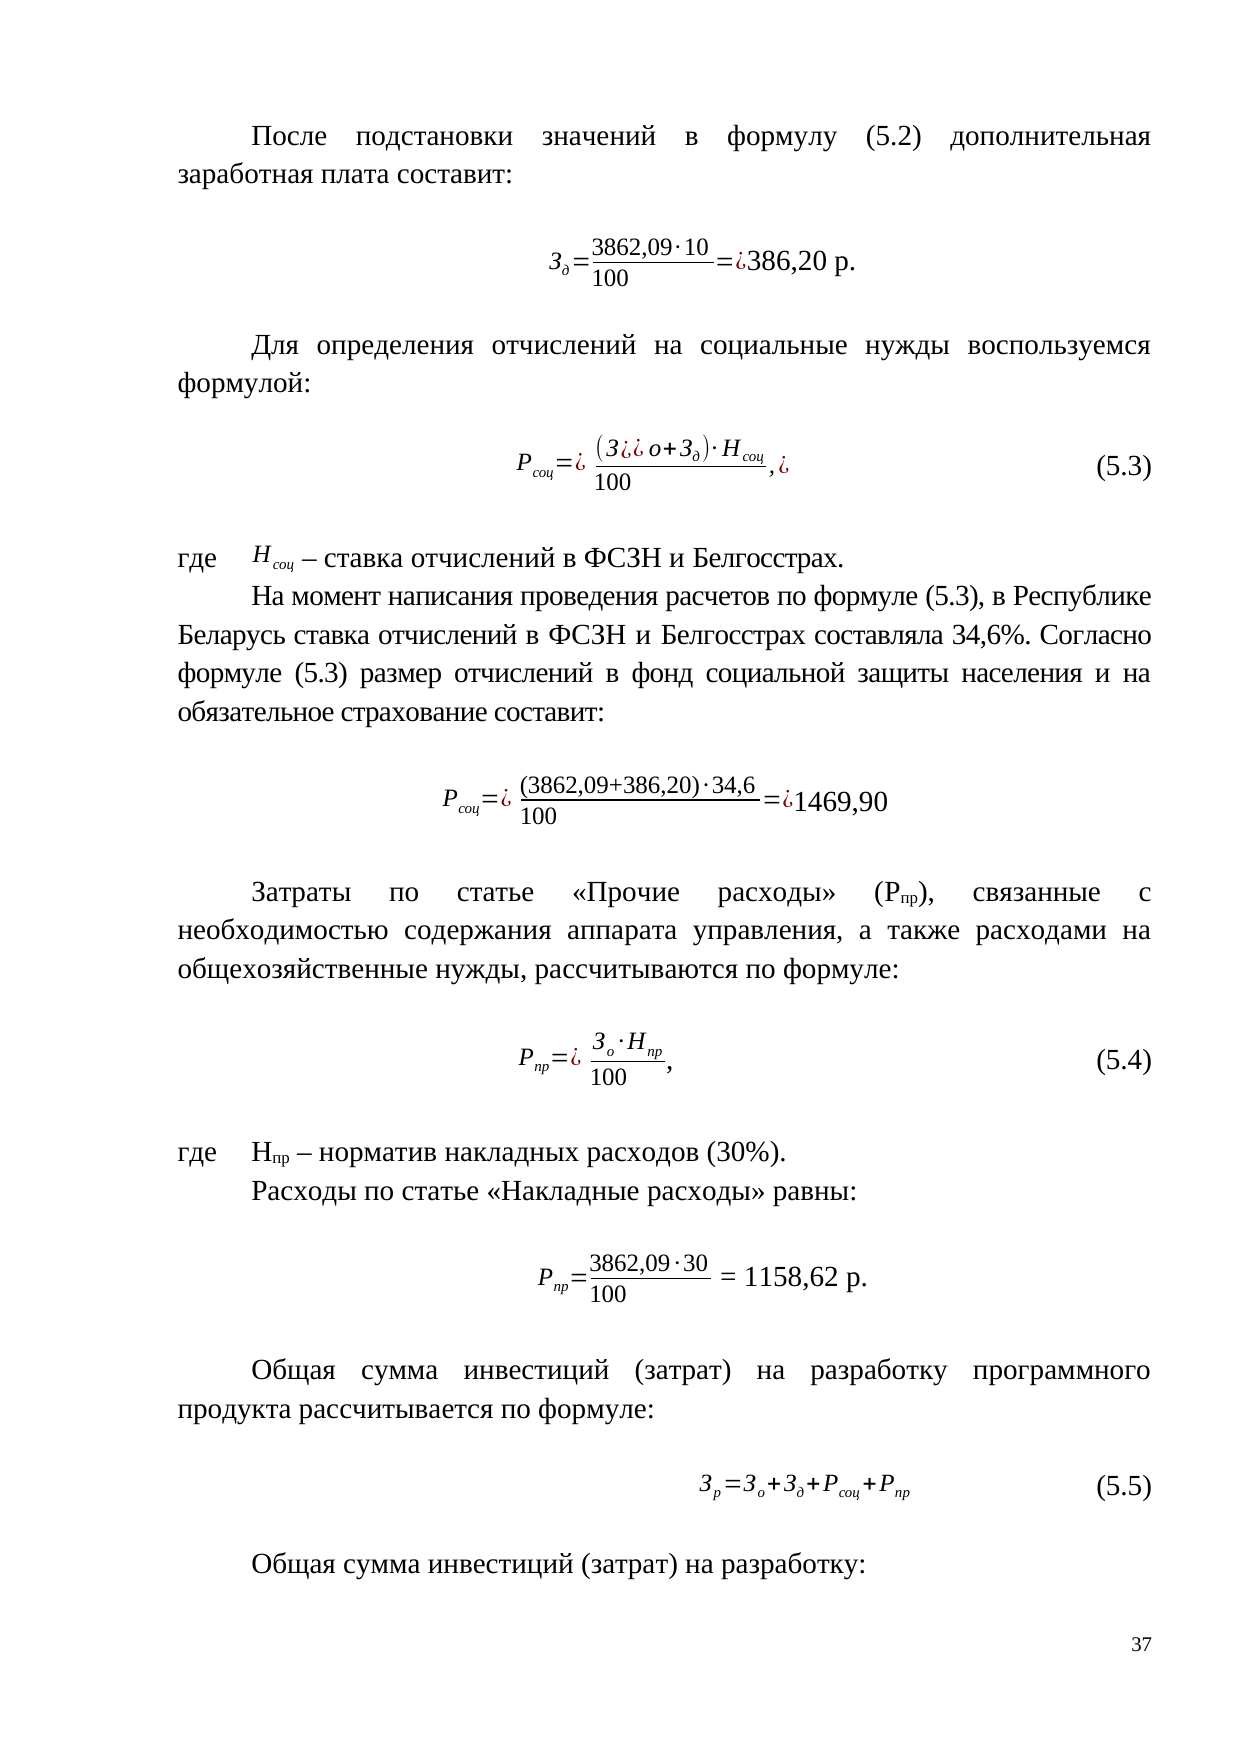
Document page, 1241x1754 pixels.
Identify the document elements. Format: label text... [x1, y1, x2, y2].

text Общая сумма инвестиций (затрат) на разработку программного продукта рассчитывается по формуле: [177, 1352, 1152, 1424]
text Затраты по статье «Прочие расходы» (Pпр), связанные с необходимостью содержания аппарата управления, а также расходами на общехозяйственные нужды, рассчитываются по формуле: [177, 874, 1152, 984]
text Расходы по статье «Накладные расходы» равны: [177, 1173, 1152, 1206]
text = 1158,62 р. [177, 1250, 1152, 1309]
text 1469,90 [177, 771, 1152, 830]
text (5.3) [177, 433, 1152, 496]
text На момент написания проведения расчетов по формуле (5.3), в Республике Беларусь ставка отчислений в ФСЗН и Белгосстрах составляла 34,6%. Согласно формуле (5.3) размер отчислений в фонд социальной защиты населения и на обязательное страхование составит: [177, 578, 1152, 728]
text где Нпр – норматив накладных расходов (30%). [177, 1134, 1152, 1168]
text Для определения отчислений на социальные нужды воспользуемся формулой: [177, 327, 1152, 399]
text После подстановки значений в формулу (5.2) дополнительная заработная плата составит: [177, 118, 1152, 190]
text (5.5) [177, 1468, 1152, 1502]
text где ‒ ставка отчислений в ФСЗН и Белгосстрах. [177, 540, 1152, 573]
text 386,20 р. [177, 234, 1152, 293]
text , (5.4) [177, 1028, 1152, 1091]
text Общая сумма инвестиций (затрат) на разработку: [177, 1546, 1152, 1579]
